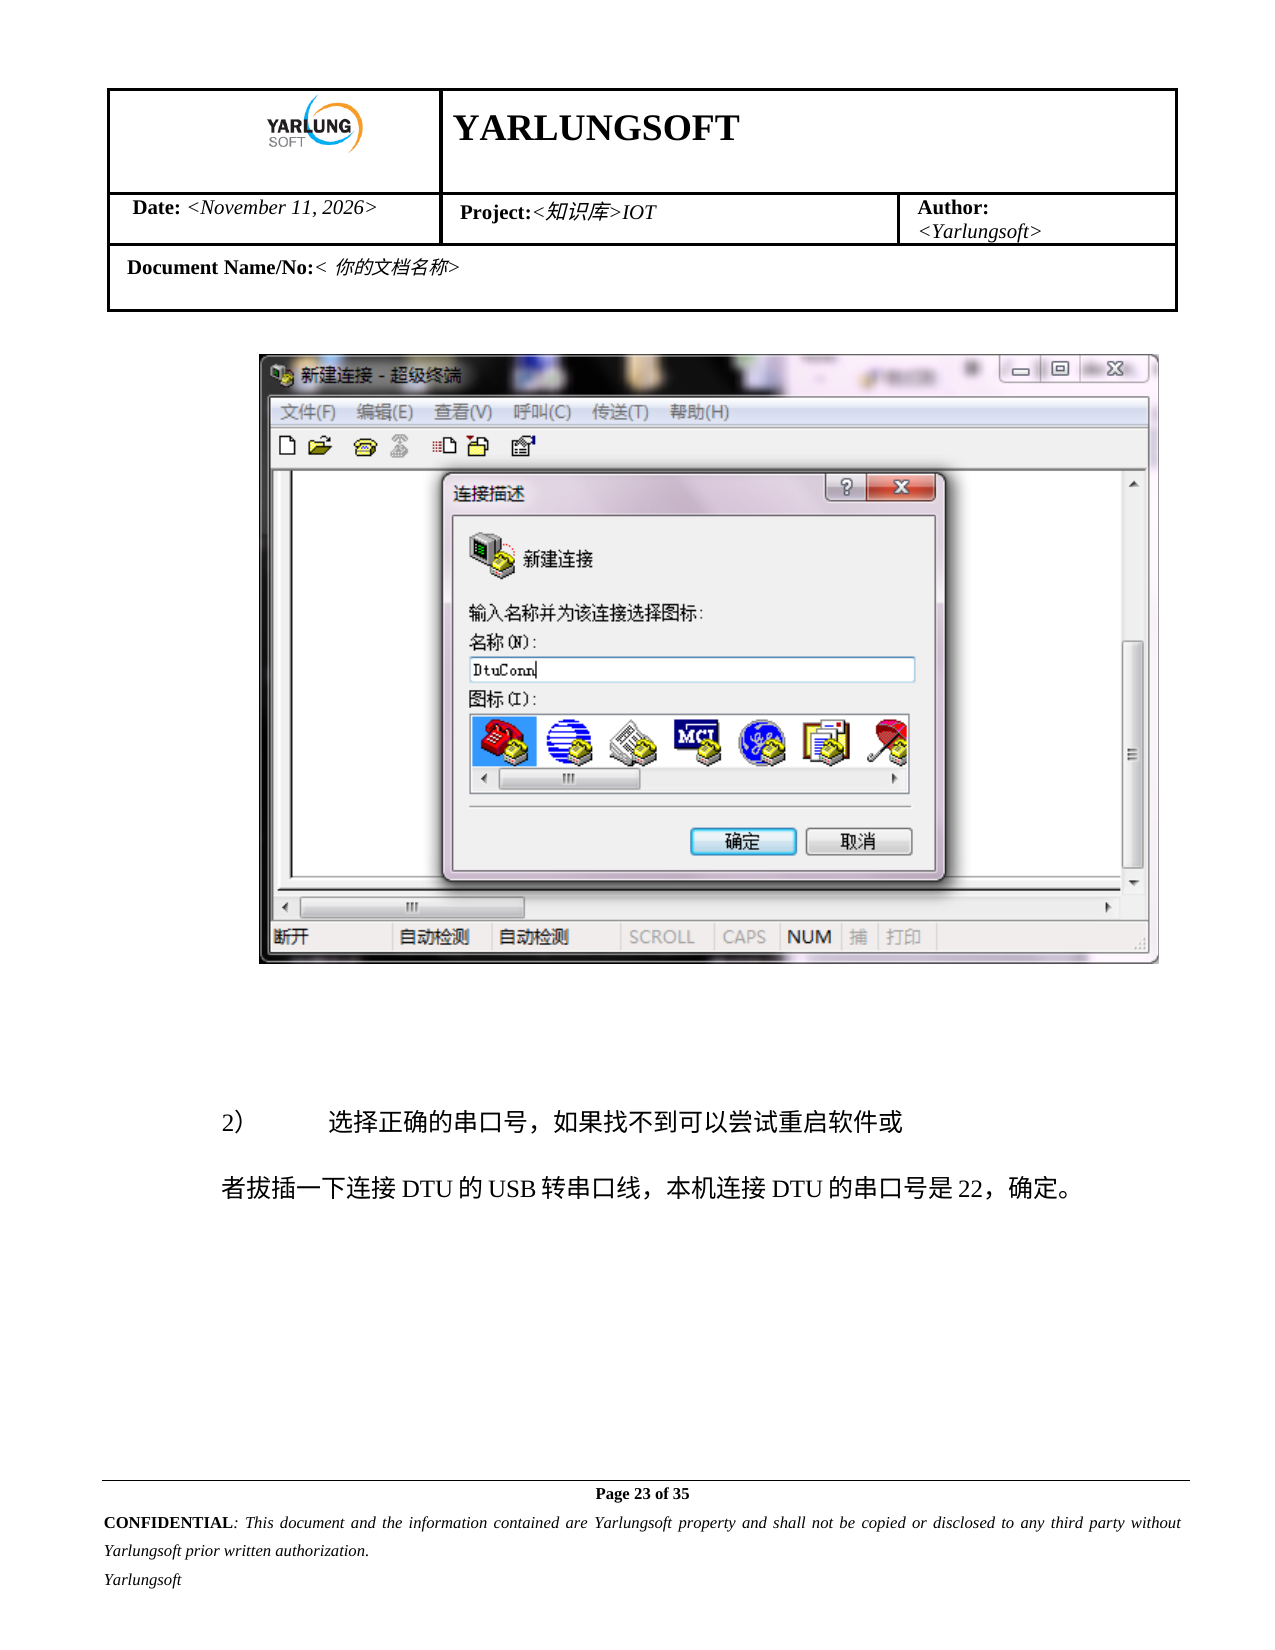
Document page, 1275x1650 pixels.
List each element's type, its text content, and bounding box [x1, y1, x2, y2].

picture [259, 354, 1159, 964]
list 选择正确的串口号，如果找不到可以尝试重启软件或 [222, 1102, 1181, 1138]
text 者拔插一下连接DTU的USB转串口线，本机连接DTU的串口号是22，确定。 [147, 1169, 1181, 1205]
picture [250, 91, 374, 164]
